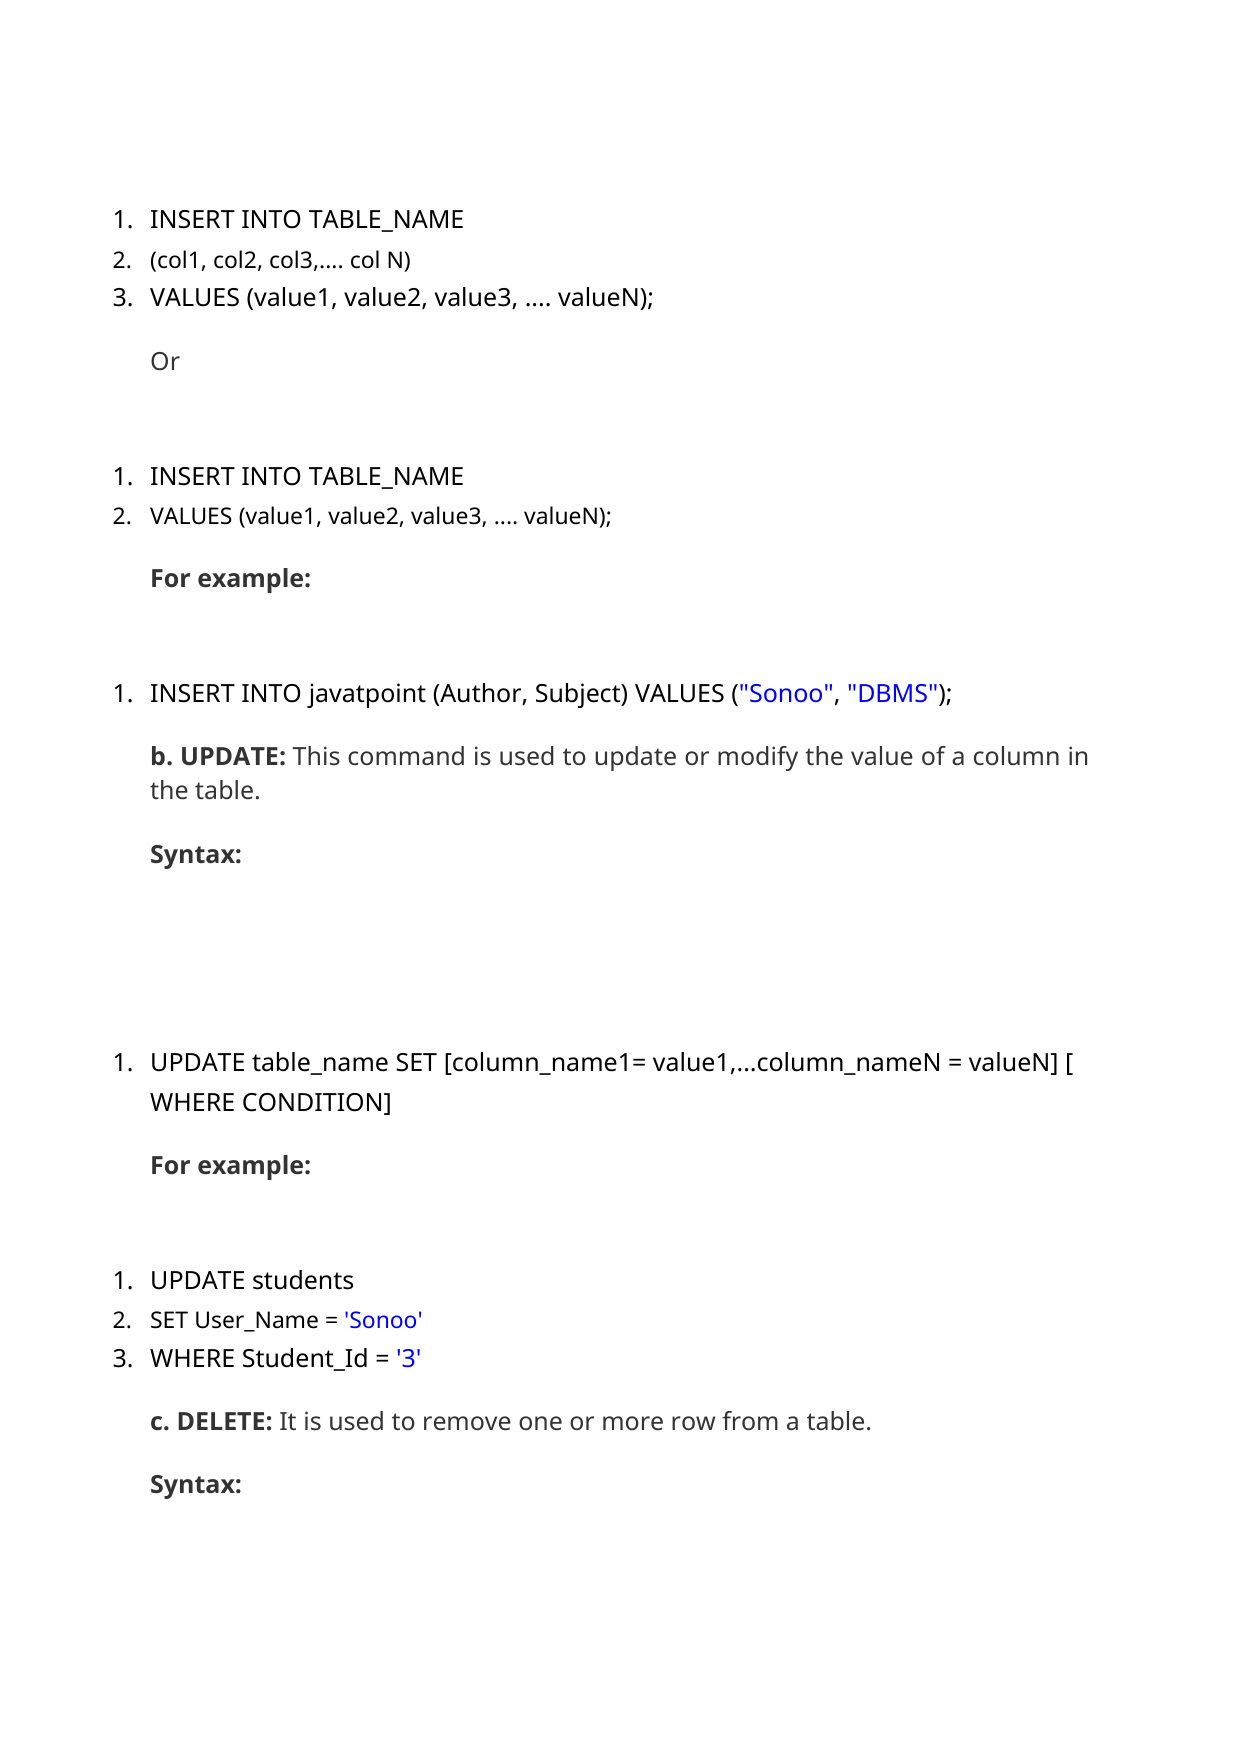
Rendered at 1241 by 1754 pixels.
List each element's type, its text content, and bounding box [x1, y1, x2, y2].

list INSERT INTO javatpoint (Author, Subject) VALUES ("Sonoo", "DBMS"); [112, 671, 1090, 710]
list INSERT INTO TABLE_NAME [112, 453, 1090, 492]
text For example: [150, 1147, 1090, 1181]
list VALUES (value1, value2, value3, .... valueN); [112, 275, 1090, 314]
text b. UPDATE: This command is used to update or modify the value of a column in the table. [150, 739, 1090, 807]
list (col1, col2, col3,.... col N) [112, 236, 1090, 275]
text Syntax: [150, 1467, 1090, 1501]
list UPDATE table_name SET [column_name1= value1,...column_nameN = valueN] [WHERE CONDITION] [112, 1040, 1090, 1118]
list VALUES (value1, value2, value3, .... valueN); [112, 492, 1090, 531]
list INSERT INTO TABLE_NAME [112, 197, 1090, 236]
list WHERE Student_Id = '3' [112, 1336, 1090, 1375]
text Or [150, 343, 1090, 377]
text For example: [150, 561, 1090, 595]
list SET User_Name = 'Sonoo' [112, 1297, 1090, 1336]
text Syntax: [150, 836, 1090, 870]
text c. DELETE: It is used to remove one or more row from a table. [150, 1404, 1090, 1438]
list UPDATE students [112, 1257, 1090, 1297]
